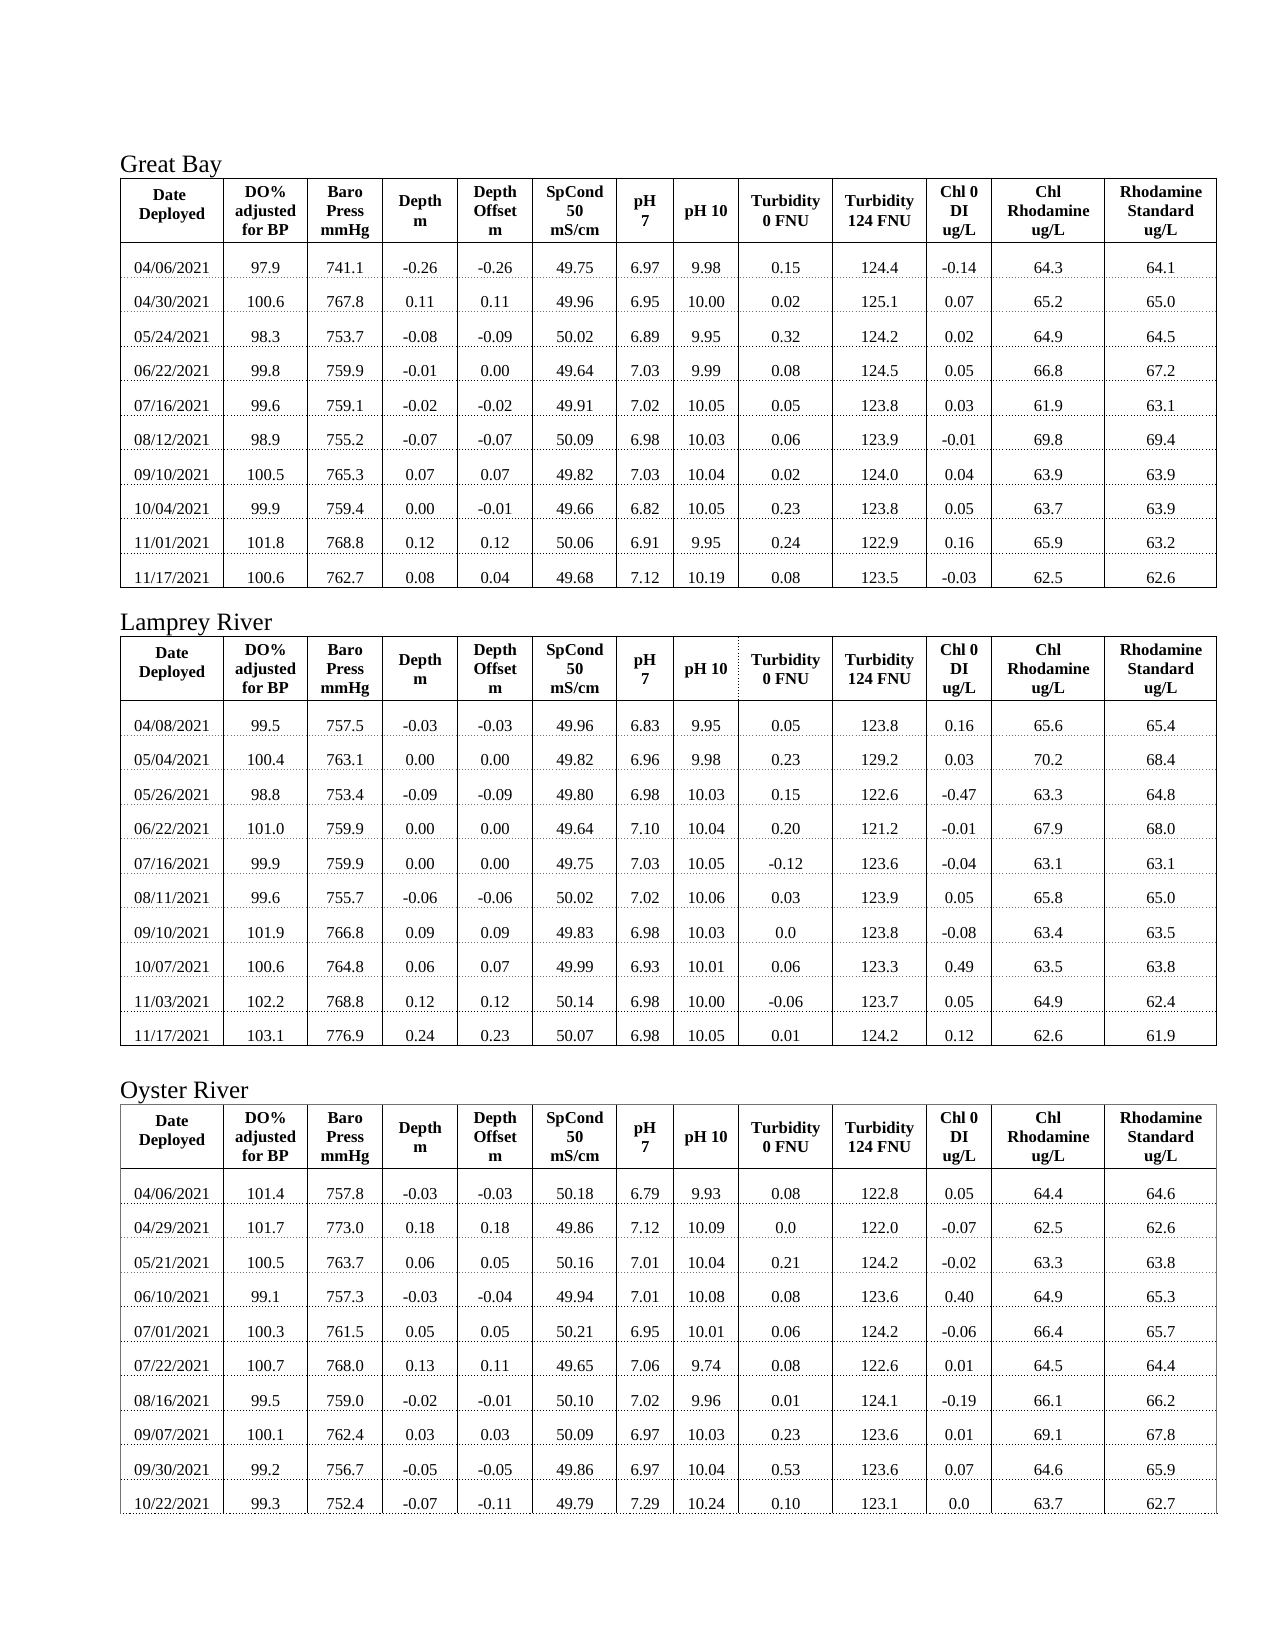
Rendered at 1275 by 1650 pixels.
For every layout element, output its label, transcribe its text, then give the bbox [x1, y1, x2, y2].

table_cell 0.11 [383, 277, 457, 311]
table_cell 0.09 [458, 907, 532, 942]
table_header pH 7 [617, 637, 673, 700]
table_cell 0.05 [458, 1306, 532, 1341]
table_cell -0.09 [458, 769, 532, 804]
table_cell -0.03 [458, 701, 532, 735]
table_cell 04/29/2021 [121, 1203, 223, 1237]
table_header pH 10 [674, 179, 738, 242]
table_cell 62.7 [1105, 1479, 1216, 1513]
table_cell 69.4 [1105, 415, 1216, 449]
table_cell 101.0 [224, 804, 307, 838]
table_cell 124.2 [833, 1237, 926, 1272]
table_cell 49.82 [533, 449, 616, 483]
table_cell 10.19 [674, 553, 738, 587]
table_cell 0.0 [739, 907, 832, 942]
table_cell 10.03 [674, 415, 738, 449]
table_cell 0.08 [739, 1272, 832, 1306]
table_cell 65.0 [1105, 277, 1216, 311]
table_cell 49.64 [533, 346, 616, 380]
table_cell 0.00 [383, 804, 457, 838]
table_cell 6.98 [617, 415, 673, 449]
table_cell 98.9 [224, 415, 307, 449]
table_cell 10.01 [674, 942, 738, 976]
table_cell 10.05 [674, 838, 738, 873]
table_cell 70.2 [992, 735, 1104, 769]
table_cell 04/30/2021 [121, 277, 223, 311]
table_cell 9.74 [674, 1341, 738, 1375]
table_cell 6.91 [617, 518, 673, 552]
table_cell 10.00 [674, 277, 738, 311]
table_cell 08/11/2021 [121, 873, 223, 907]
table_cell 122.8 [833, 1169, 926, 1203]
table_cell 61.9 [992, 380, 1104, 414]
table_cell 0.07 [927, 1444, 991, 1479]
table_cell 101.4 [224, 1169, 307, 1203]
table_cell 7.03 [617, 838, 673, 873]
text Lamprey River [120, 607, 1155, 636]
table_cell 0.05 [739, 701, 832, 735]
table_cell 6.83 [617, 701, 673, 735]
table_cell -0.14 [927, 243, 991, 277]
table_header Turbidity 124 FNU [833, 637, 926, 700]
table_cell 09/07/2021 [121, 1410, 223, 1444]
table_cell 99.2 [224, 1444, 307, 1479]
table_cell 64.5 [992, 1341, 1104, 1375]
table_cell 0.03 [383, 1410, 457, 1444]
table_cell 0.05 [927, 976, 991, 1011]
table_cell 64.4 [992, 1169, 1104, 1203]
table_cell 09/10/2021 [121, 907, 223, 942]
table_cell 0.05 [927, 346, 991, 380]
table_cell -0.26 [458, 243, 532, 277]
table_cell 0.05 [739, 380, 832, 414]
table_cell 63.9 [992, 449, 1104, 483]
table_cell 98.8 [224, 769, 307, 804]
table_cell 0.15 [739, 769, 832, 804]
table_cell 50.21 [533, 1306, 616, 1341]
table_header Date Deployed [121, 637, 223, 700]
table_cell 10.03 [674, 1410, 738, 1444]
table_cell 99.3 [224, 1479, 307, 1513]
table_cell 62.6 [1105, 1203, 1216, 1237]
table_cell 753.4 [308, 769, 382, 804]
table_cell 10.05 [674, 380, 738, 414]
table_cell 0.24 [383, 1011, 457, 1045]
table_cell 0.20 [739, 804, 832, 838]
table_cell 10/07/2021 [121, 942, 223, 976]
table_cell 69.1 [992, 1410, 1104, 1444]
table_header Chl Rhodamine ug/L [992, 179, 1104, 242]
table_cell 767.8 [308, 277, 382, 311]
table_cell 0.12 [383, 518, 457, 552]
table_cell 0.12 [927, 1011, 991, 1045]
table_cell 757.3 [308, 1272, 382, 1306]
table_cell 124.2 [833, 1011, 926, 1045]
table_cell 753.7 [308, 311, 382, 346]
table_cell 07/16/2021 [121, 838, 223, 873]
table_cell 05/04/2021 [121, 735, 223, 769]
table_cell 49.82 [533, 735, 616, 769]
table_cell 0.01 [927, 1410, 991, 1444]
table_cell 759.9 [308, 346, 382, 380]
table_cell -0.06 [739, 976, 832, 1011]
table_cell 0.02 [927, 311, 991, 346]
table_header Baro Press mmHg [308, 637, 382, 700]
table_cell 07/22/2021 [121, 1341, 223, 1375]
table_cell 0.23 [739, 735, 832, 769]
table_cell 49.96 [533, 701, 616, 735]
table_cell -0.02 [383, 380, 457, 414]
table_cell 0.12 [383, 976, 457, 1011]
table_cell 49.99 [533, 942, 616, 976]
table_cell -0.05 [458, 1444, 532, 1479]
table_cell 63.9 [1105, 449, 1216, 483]
table_cell 123.6 [833, 1444, 926, 1479]
table_cell 63.1 [1105, 380, 1216, 414]
table_header Baro Press mmHg [308, 179, 382, 242]
table_cell 99.1 [224, 1272, 307, 1306]
table_cell 0.00 [458, 838, 532, 873]
table_cell 64.3 [992, 243, 1104, 277]
table_cell 99.9 [224, 838, 307, 873]
table_cell 0.49 [927, 942, 991, 976]
table_cell 0.06 [739, 415, 832, 449]
table_cell 0.23 [739, 484, 832, 518]
table_cell 6.89 [617, 311, 673, 346]
table_cell 0.08 [739, 553, 832, 587]
table_cell 0.23 [739, 1410, 832, 1444]
table_cell 11/01/2021 [121, 518, 223, 552]
table_cell 64.4 [1105, 1341, 1216, 1375]
table_cell 50.16 [533, 1237, 616, 1272]
table_cell 10.00 [674, 976, 738, 1011]
table_cell 0.01 [739, 1011, 832, 1045]
table_cell 63.8 [1105, 942, 1216, 976]
table_cell 09/10/2021 [121, 449, 223, 483]
table_cell 66.4 [992, 1306, 1104, 1341]
table_cell 64.9 [992, 1272, 1104, 1306]
table_cell 123.5 [833, 553, 926, 587]
table_cell -0.47 [927, 769, 991, 804]
table_cell 10.04 [674, 449, 738, 483]
table_cell 50.18 [533, 1169, 616, 1203]
table_cell -0.03 [383, 1272, 457, 1306]
table_cell 64.9 [992, 311, 1104, 346]
table_cell 0.08 [739, 1169, 832, 1203]
table_cell 65.2 [992, 277, 1104, 311]
table_cell 7.02 [617, 380, 673, 414]
table_cell 65.7 [1105, 1306, 1216, 1341]
table_cell 0.09 [383, 907, 457, 942]
table_cell 97.9 [224, 243, 307, 277]
table_cell 0.05 [383, 1306, 457, 1341]
table_cell 62.5 [992, 553, 1104, 587]
table_cell 124.2 [833, 1306, 926, 1341]
table_cell 0.05 [927, 873, 991, 907]
table_cell 07/16/2021 [121, 380, 223, 414]
table_cell 100.4 [224, 735, 307, 769]
table_cell 11/17/2021 [121, 553, 223, 587]
table_cell 49.66 [533, 484, 616, 518]
table_cell 766.8 [308, 907, 382, 942]
table_header Baro Press mmHg [308, 1105, 382, 1168]
table_cell 0.07 [927, 277, 991, 311]
table_cell -0.04 [927, 838, 991, 873]
table_cell 06/10/2021 [121, 1272, 223, 1306]
table_cell 11/17/2021 [121, 1011, 223, 1045]
table_cell 768.8 [308, 518, 382, 552]
table_cell 50.06 [533, 518, 616, 552]
table_cell 0.40 [927, 1272, 991, 1306]
table_header SpCond 50 mS/cm [533, 179, 616, 242]
table_cell 63.7 [992, 1479, 1104, 1513]
table_cell 768.0 [308, 1341, 382, 1375]
table_cell -0.03 [927, 553, 991, 587]
table_cell 50.07 [533, 1011, 616, 1045]
table_cell 123.9 [833, 415, 926, 449]
table_cell 63.2 [1105, 518, 1216, 552]
table_cell 122.6 [833, 1341, 926, 1375]
table_cell 65.6 [992, 701, 1104, 735]
table_cell 66.2 [1105, 1375, 1216, 1410]
table_cell 10.04 [674, 804, 738, 838]
table_cell 68.4 [1105, 735, 1216, 769]
table_cell 63.5 [992, 942, 1104, 976]
table_cell 124.1 [833, 1375, 926, 1410]
table_cell 100.1 [224, 1410, 307, 1444]
table_cell 123.3 [833, 942, 926, 976]
table_cell 67.2 [1105, 346, 1216, 380]
table_cell 49.96 [533, 277, 616, 311]
table_cell 0.21 [739, 1237, 832, 1272]
table_cell 759.1 [308, 380, 382, 414]
table_cell 0.53 [739, 1444, 832, 1479]
table_cell 757.5 [308, 701, 382, 735]
table_cell -0.06 [927, 1306, 991, 1341]
table_cell 49.94 [533, 1272, 616, 1306]
table_cell 0.08 [739, 1341, 832, 1375]
table_cell -0.01 [927, 415, 991, 449]
table_header pH 10 [674, 1105, 738, 1168]
table_cell 101.8 [224, 518, 307, 552]
table_cell 124.5 [833, 346, 926, 380]
table_cell 62.6 [1105, 553, 1216, 587]
table_cell 100.7 [224, 1341, 307, 1375]
table_cell -0.07 [927, 1203, 991, 1237]
table_cell 0.06 [383, 942, 457, 976]
table_header Date Deployed [121, 1105, 223, 1168]
table_cell 49.86 [533, 1203, 616, 1237]
table_header Rhodamine Standard ug/L [1105, 179, 1216, 242]
table_header Depth m [383, 637, 457, 700]
table_header pH 7 [617, 1105, 673, 1168]
table_cell 0.12 [458, 976, 532, 1011]
table_cell 07/01/2021 [121, 1306, 223, 1341]
table_cell 762.4 [308, 1410, 382, 1444]
table_cell 9.95 [674, 701, 738, 735]
table_cell 50.10 [533, 1375, 616, 1410]
table_cell -0.12 [739, 838, 832, 873]
table_cell 0.06 [739, 942, 832, 976]
table_cell 63.9 [1105, 484, 1216, 518]
table_cell 63.7 [992, 484, 1104, 518]
table_cell 99.8 [224, 346, 307, 380]
table_cell 0.16 [927, 518, 991, 552]
table_cell 64.8 [1105, 769, 1216, 804]
table_header Rhodamine Standard ug/L [1105, 1105, 1216, 1168]
table_cell -0.26 [383, 243, 457, 277]
table_cell 7.01 [617, 1272, 673, 1306]
table_cell 49.83 [533, 907, 616, 942]
table_cell 10/22/2021 [121, 1479, 223, 1513]
table_cell 10.04 [674, 1237, 738, 1272]
table_cell 0.00 [458, 804, 532, 838]
table_cell -0.02 [383, 1375, 457, 1410]
table_cell 0.08 [739, 346, 832, 380]
table_cell 764.8 [308, 942, 382, 976]
table_cell 7.03 [617, 449, 673, 483]
table_header DO% adjusted for BP [224, 637, 307, 700]
table_cell 763.7 [308, 1237, 382, 1272]
table_cell -0.03 [383, 1169, 457, 1203]
table_cell 05/26/2021 [121, 769, 223, 804]
table_cell 99.5 [224, 701, 307, 735]
table_cell 10.01 [674, 1306, 738, 1341]
table_cell 10.24 [674, 1479, 738, 1513]
table_cell 0.13 [383, 1341, 457, 1375]
table_cell 759.4 [308, 484, 382, 518]
table_cell -0.07 [458, 415, 532, 449]
table_cell 66.8 [992, 346, 1104, 380]
table_cell 129.2 [833, 735, 926, 769]
table_header Turbidity 0 FNU [739, 1105, 832, 1168]
table_header Depth m [383, 1105, 457, 1168]
table_cell 7.06 [617, 1341, 673, 1375]
table_header Chl Rhodamine ug/L [992, 1105, 1104, 1168]
table_cell 62.6 [992, 1011, 1104, 1045]
table_cell 0.16 [927, 701, 991, 735]
table_cell 101.7 [224, 1203, 307, 1237]
table_cell 7.12 [617, 1203, 673, 1237]
table_cell 49.65 [533, 1341, 616, 1375]
table_cell -0.11 [458, 1479, 532, 1513]
table_header Chl Rhodamine ug/L [992, 637, 1104, 700]
table_cell 9.93 [674, 1169, 738, 1203]
table_cell 755.7 [308, 873, 382, 907]
table_header Turbidity 124 FNU [833, 1105, 926, 1168]
table_cell 0.03 [739, 873, 832, 907]
table_cell 7.02 [617, 1375, 673, 1410]
table_cell 100.6 [224, 277, 307, 311]
table_cell 0.0 [739, 1203, 832, 1237]
table_cell 123.6 [833, 1272, 926, 1306]
table_cell 100.5 [224, 1237, 307, 1272]
table_cell 6.98 [617, 769, 673, 804]
table_cell 7.29 [617, 1479, 673, 1513]
table_cell -0.09 [383, 769, 457, 804]
table_cell 0.04 [927, 449, 991, 483]
table_cell 768.8 [308, 976, 382, 1011]
table_cell 64.5 [1105, 311, 1216, 346]
table_cell 49.80 [533, 769, 616, 804]
table_cell 100.3 [224, 1306, 307, 1341]
table_cell 64.9 [992, 976, 1104, 1011]
table_cell 64.6 [1105, 1169, 1216, 1203]
table_cell 9.98 [674, 735, 738, 769]
table_cell 11/03/2021 [121, 976, 223, 1011]
table_header Depth m [383, 179, 457, 242]
table_cell 65.8 [992, 873, 1104, 907]
table_cell 04/06/2021 [121, 1169, 223, 1203]
table_cell 123.6 [833, 838, 926, 873]
table_cell 0.00 [383, 735, 457, 769]
table_cell 04/06/2021 [121, 243, 223, 277]
table_cell 0.02 [739, 449, 832, 483]
table_cell 6.95 [617, 1306, 673, 1341]
table_cell 6.97 [617, 1410, 673, 1444]
table_cell 122.6 [833, 769, 926, 804]
table_cell 6.95 [617, 277, 673, 311]
table_cell 0.06 [739, 1306, 832, 1341]
table_header Turbidity 0 FNU [739, 637, 832, 700]
table_cell 0.05 [927, 1169, 991, 1203]
table_cell 0.0 [927, 1479, 991, 1513]
table_cell 0.01 [739, 1375, 832, 1410]
table_cell 62.4 [1105, 976, 1216, 1011]
table_cell 98.3 [224, 311, 307, 346]
table_cell 68.0 [1105, 804, 1216, 838]
table_cell 122.9 [833, 518, 926, 552]
table_cell 10.04 [674, 1444, 738, 1479]
table_cell 65.9 [992, 518, 1104, 552]
table_cell 50.09 [533, 1410, 616, 1444]
table_cell 49.79 [533, 1479, 616, 1513]
table_header Chl 0 DI ug/L [927, 1105, 991, 1168]
table_cell 123.8 [833, 380, 926, 414]
table_cell 124.2 [833, 311, 926, 346]
table_cell 63.5 [1105, 907, 1216, 942]
table_cell -0.09 [458, 311, 532, 346]
table_cell 759.9 [308, 804, 382, 838]
table_cell 6.96 [617, 735, 673, 769]
table_cell 6.98 [617, 1011, 673, 1045]
table_cell 0.08 [383, 553, 457, 587]
table_cell 50.02 [533, 873, 616, 907]
table_cell 05/24/2021 [121, 311, 223, 346]
table_cell 0.06 [383, 1237, 457, 1272]
table_cell 759.9 [308, 838, 382, 873]
table_cell 756.7 [308, 1444, 382, 1479]
table_cell 0.07 [383, 449, 457, 483]
table_cell 99.9 [224, 484, 307, 518]
table_cell -0.07 [383, 415, 457, 449]
table_cell 06/22/2021 [121, 804, 223, 838]
table_cell 49.91 [533, 380, 616, 414]
table_cell 101.9 [224, 907, 307, 942]
table_cell 63.4 [992, 907, 1104, 942]
table_cell 123.9 [833, 873, 926, 907]
table_cell 7.01 [617, 1237, 673, 1272]
table_cell 6.93 [617, 942, 673, 976]
table_cell -0.01 [927, 804, 991, 838]
table_cell 759.0 [308, 1375, 382, 1410]
table_cell 121.2 [833, 804, 926, 838]
table_cell 50.14 [533, 976, 616, 1011]
table_cell 100.5 [224, 449, 307, 483]
table_cell 10.03 [674, 769, 738, 804]
table_cell 08/16/2021 [121, 1375, 223, 1410]
table_cell -0.19 [927, 1375, 991, 1410]
table_cell 0.11 [458, 1341, 532, 1375]
table_cell 0.00 [458, 735, 532, 769]
table_cell 50.02 [533, 311, 616, 346]
table_cell 64.1 [1105, 243, 1216, 277]
table_cell 10.09 [674, 1203, 738, 1237]
table_cell 65.0 [1105, 873, 1216, 907]
table_cell 69.8 [992, 415, 1104, 449]
table_header SpCond 50 mS/cm [533, 1105, 616, 1168]
table_header Depth Offset m [458, 1105, 532, 1168]
table_cell 63.3 [992, 1237, 1104, 1272]
table_cell 776.9 [308, 1011, 382, 1045]
table_cell 0.15 [739, 243, 832, 277]
table_cell 0.02 [739, 277, 832, 311]
table_cell 10.08 [674, 1272, 738, 1306]
table_header pH 10 [674, 637, 739, 700]
table_cell 100.6 [224, 553, 307, 587]
table_cell 761.5 [308, 1306, 382, 1341]
table_cell 752.4 [308, 1479, 382, 1513]
table_cell 49.75 [533, 838, 616, 873]
table_cell 102.2 [224, 976, 307, 1011]
table_cell 99.5 [224, 1375, 307, 1410]
table_cell 0.18 [458, 1203, 532, 1237]
table_header Date Deployed [121, 179, 223, 242]
table_cell -0.08 [383, 311, 457, 346]
table_header Chl 0 DI ug/L [927, 179, 991, 242]
table_cell 755.2 [308, 415, 382, 449]
table_cell 99.6 [224, 380, 307, 414]
table_cell -0.07 [383, 1479, 457, 1513]
table_cell 49.75 [533, 243, 616, 277]
table_cell -0.05 [383, 1444, 457, 1479]
table_cell 123.6 [833, 1410, 926, 1444]
table_cell 61.9 [1105, 1011, 1216, 1045]
table_cell 99.6 [224, 873, 307, 907]
table_header Depth Offset m [458, 179, 532, 242]
table_cell 08/12/2021 [121, 415, 223, 449]
table_cell 10.03 [674, 907, 738, 942]
table_cell -0.06 [458, 873, 532, 907]
table_cell -0.04 [458, 1272, 532, 1306]
table_cell 65.3 [1105, 1272, 1216, 1306]
table_cell 9.95 [674, 518, 738, 552]
table_cell 123.1 [833, 1479, 926, 1513]
table_cell 10.06 [674, 873, 738, 907]
table_cell 0.04 [458, 553, 532, 587]
table_cell -0.03 [458, 1169, 532, 1203]
table_cell -0.06 [383, 873, 457, 907]
table_cell 9.98 [674, 243, 738, 277]
table_cell 123.8 [833, 701, 926, 735]
table_cell 103.1 [224, 1011, 307, 1045]
table_cell 123.7 [833, 976, 926, 1011]
table_header Turbidity 0 FNU [739, 179, 832, 242]
table_cell 773.0 [308, 1203, 382, 1237]
table_cell 64.6 [992, 1444, 1104, 1479]
table_cell 63.1 [992, 838, 1104, 873]
table_cell 67.8 [1105, 1410, 1216, 1444]
table_cell 0.05 [927, 484, 991, 518]
table_cell 50.09 [533, 415, 616, 449]
table_cell 9.99 [674, 346, 738, 380]
table_cell 0.10 [739, 1479, 832, 1513]
table_cell 6.98 [617, 907, 673, 942]
text Great Bay [120, 149, 1155, 177]
table_cell 63.1 [1105, 838, 1216, 873]
table_cell 0.07 [458, 942, 532, 976]
table_cell 0.00 [383, 838, 457, 873]
table_cell 0.07 [458, 449, 532, 483]
table_cell 741.1 [308, 243, 382, 277]
table_cell -0.02 [458, 380, 532, 414]
table_header Turbidity 124 FNU [833, 179, 926, 242]
table_cell 123.8 [833, 484, 926, 518]
table_cell -0.08 [927, 907, 991, 942]
table_cell 100.6 [224, 942, 307, 976]
table_cell 04/08/2021 [121, 701, 223, 735]
table_cell 6.82 [617, 484, 673, 518]
table_cell 62.5 [992, 1203, 1104, 1237]
table_cell 765.3 [308, 449, 382, 483]
table_cell 63.3 [992, 769, 1104, 804]
table_cell 0.00 [458, 346, 532, 380]
table_cell 124.0 [833, 449, 926, 483]
table_cell -0.01 [458, 1375, 532, 1410]
table_cell -0.01 [458, 484, 532, 518]
table_cell 66.1 [992, 1375, 1104, 1410]
table_cell 09/30/2021 [121, 1444, 223, 1479]
table_header SpCond 50 mS/cm [533, 637, 616, 700]
table_cell 9.96 [674, 1375, 738, 1410]
table_cell 7.12 [617, 553, 673, 587]
table_cell 0.01 [927, 1341, 991, 1375]
table_cell 10.05 [674, 1011, 738, 1045]
table_cell 0.32 [739, 311, 832, 346]
table_cell 05/21/2021 [121, 1237, 223, 1272]
table_header Chl 0 DI ug/L [927, 637, 991, 700]
table_cell 757.8 [308, 1169, 382, 1203]
table_cell 10.05 [674, 484, 738, 518]
table_cell 49.86 [533, 1444, 616, 1479]
table_cell 65.4 [1105, 701, 1216, 735]
table_cell 762.7 [308, 553, 382, 587]
table_cell -0.02 [927, 1237, 991, 1272]
table_cell 7.03 [617, 346, 673, 380]
table_header Rhodamine Standard ug/L [1105, 637, 1216, 700]
table_header pH 7 [617, 179, 673, 242]
table_cell 0.18 [383, 1203, 457, 1237]
table_cell 0.24 [739, 518, 832, 552]
table_cell 49.64 [533, 804, 616, 838]
table_cell 0.03 [458, 1410, 532, 1444]
table_cell 0.12 [458, 518, 532, 552]
table_cell 63.8 [1105, 1237, 1216, 1272]
table_cell 7.10 [617, 804, 673, 838]
table_header DO% adjusted for BP [224, 1105, 307, 1168]
table_cell 125.1 [833, 277, 926, 311]
table_cell 9.95 [674, 311, 738, 346]
table_cell 6.97 [617, 243, 673, 277]
table_cell 0.05 [458, 1237, 532, 1272]
table_cell 6.79 [617, 1169, 673, 1203]
table_header DO% adjusted for BP [224, 179, 307, 242]
table_cell 6.97 [617, 1444, 673, 1479]
table_cell 0.00 [383, 484, 457, 518]
table_cell 0.03 [927, 735, 991, 769]
table_cell 65.9 [1105, 1444, 1216, 1479]
table_cell 123.8 [833, 907, 926, 942]
table_cell 6.98 [617, 976, 673, 1011]
table_cell 7.02 [617, 873, 673, 907]
text Oyster River [120, 1075, 1155, 1104]
table_cell 67.9 [992, 804, 1104, 838]
table_cell 10/04/2021 [121, 484, 223, 518]
table_cell 49.68 [533, 553, 616, 587]
table_cell -0.03 [383, 701, 457, 735]
table_cell 06/22/2021 [121, 346, 223, 380]
table_cell -0.01 [383, 346, 457, 380]
table_cell 0.03 [927, 380, 991, 414]
table_header Depth Offset m [458, 637, 532, 700]
table_cell 0.11 [458, 277, 532, 311]
table_cell 122.0 [833, 1203, 926, 1237]
table_cell 124.4 [833, 243, 926, 277]
table_cell 763.1 [308, 735, 382, 769]
table_cell 0.23 [458, 1011, 532, 1045]
